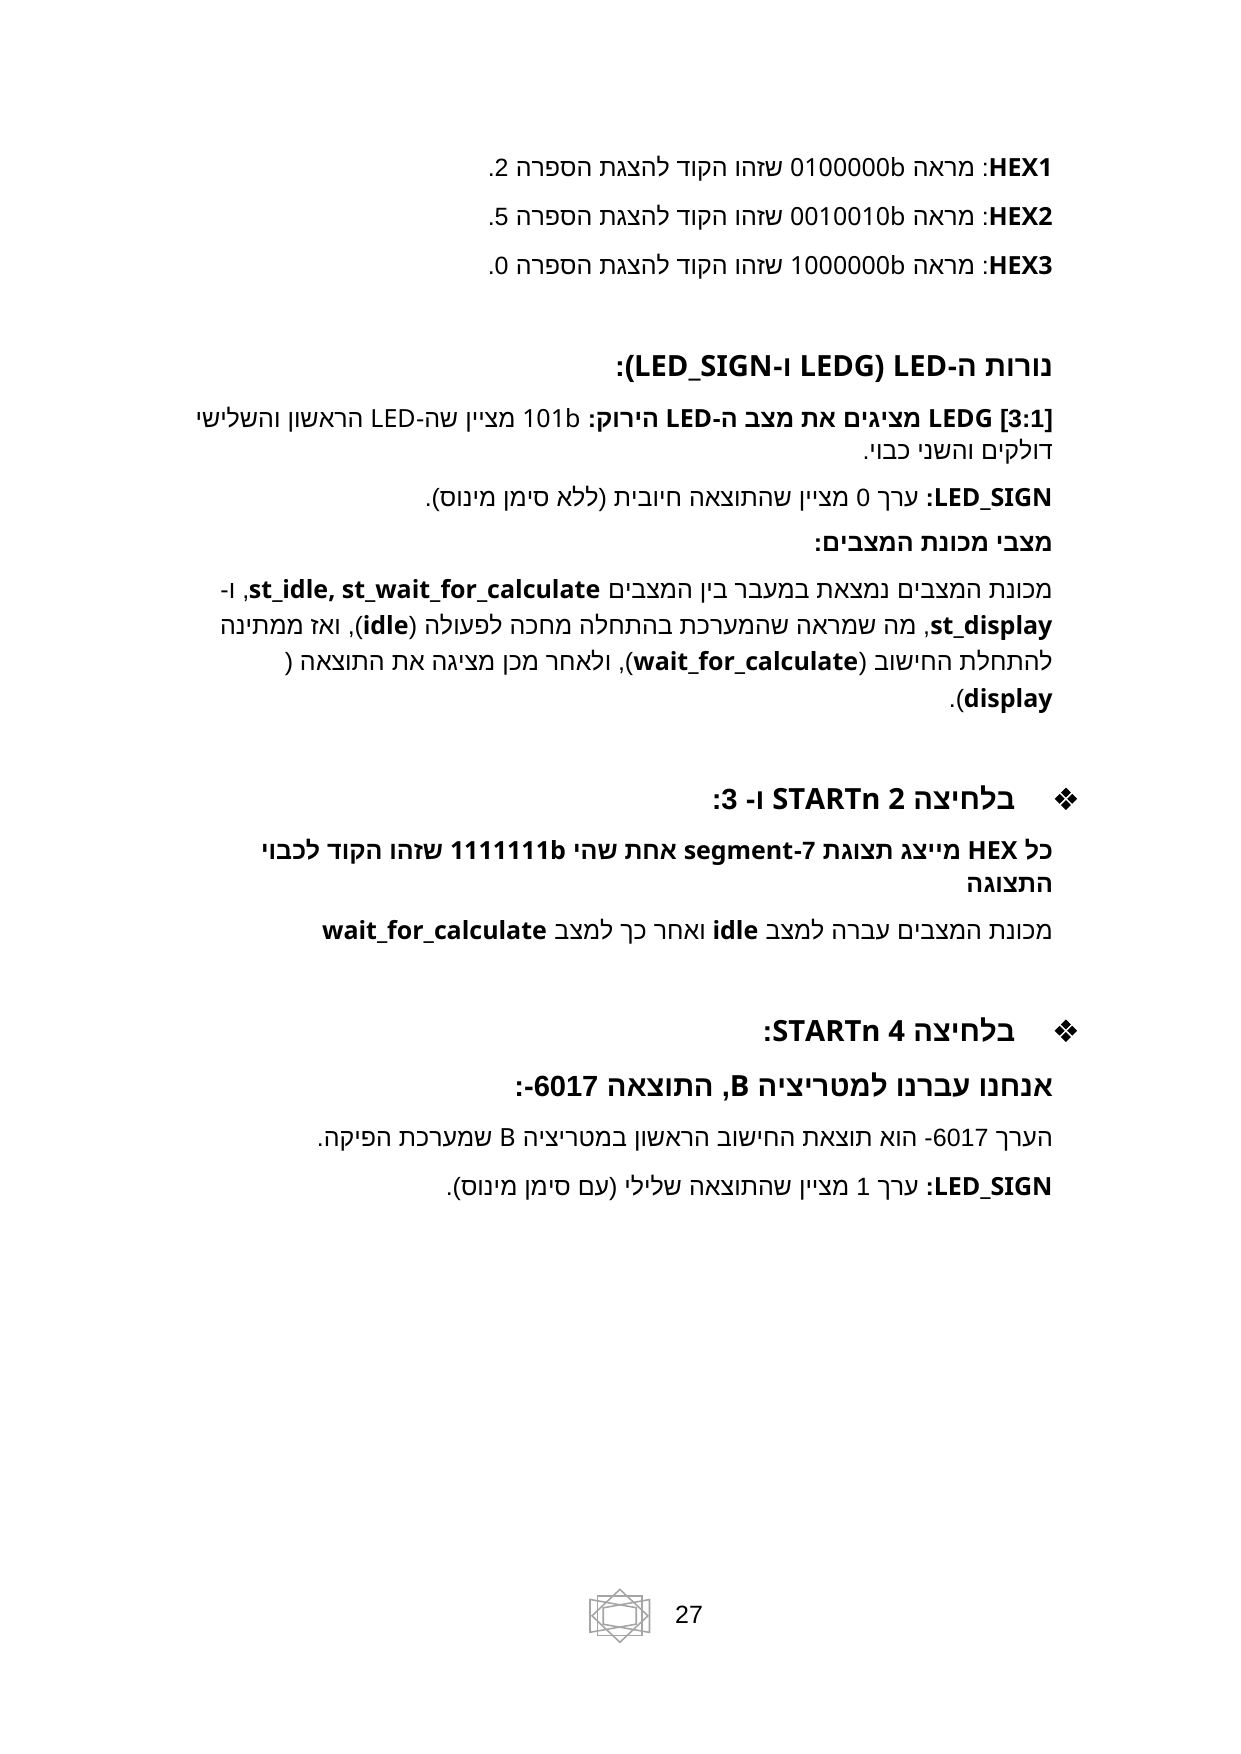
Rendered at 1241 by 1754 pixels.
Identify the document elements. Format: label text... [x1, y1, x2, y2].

list בלחיצה STARTn 4: [187, 1010, 1053, 1050]
text נורות ה-LED (LEDG ו-LED_SIGN): [187, 345, 1053, 385]
text HEX3: מראה 1000000b שזהו הקוד להצגת הספרה 0. [187, 248, 1053, 282]
text כל HEX מייצג תצוגת 7-segment אחת שהי 1111111b שזהו הקוד לכבוי התצוגה [187, 833, 1053, 898]
text LED_SIGN: ערך 0 מציין שהתוצאה חיובית (ללא סימן מינוס). [187, 479, 1053, 514]
text [3:1] LEDG מציגים את מצב ה-LED הירוק: 101b מציין שה-LED הראשון והשלישי דולקים והשני כבוי. [187, 400, 1053, 465]
text הערך 6017- הוא תוצאת החישוב הראשון במטריציה B שמערכת הפיקה. [187, 1120, 1053, 1154]
text HEX1: מראה 0100000b שזהו הקוד להצגת הספרה 2. [187, 150, 1053, 184]
list בלחיצה STARTn 2 ו- 3: [187, 778, 1053, 818]
text מצבי מכונת המצבים: [187, 528, 1053, 557]
text מכונת המצבים נמצאת במעבר בין המצבים st_idle, st_wait_for_calculate, ו-st_display, מה שמראה שהמערכת בהתחלה מחכה לפעולה (idle), ואז ממתינה להתחלת החישוב (wait_for_calculate), ולאחר מכן מציגה את התוצאה (display). [187, 572, 1053, 714]
text אנחנו עברנו למטריציה B, התוצאה 6017-: [187, 1065, 1053, 1104]
text מכונת המצבים עברה למצב idle ואחר כך למצב wait_for_calculate [187, 912, 1053, 946]
text HEX2: מראה 0010010b שזהו הקוד להצגת הספרה 5. [187, 199, 1053, 233]
text LED_SIGN: ערך 1 מציין שהתוצאה שלילי (עם סימן מינוס). [187, 1169, 1053, 1203]
